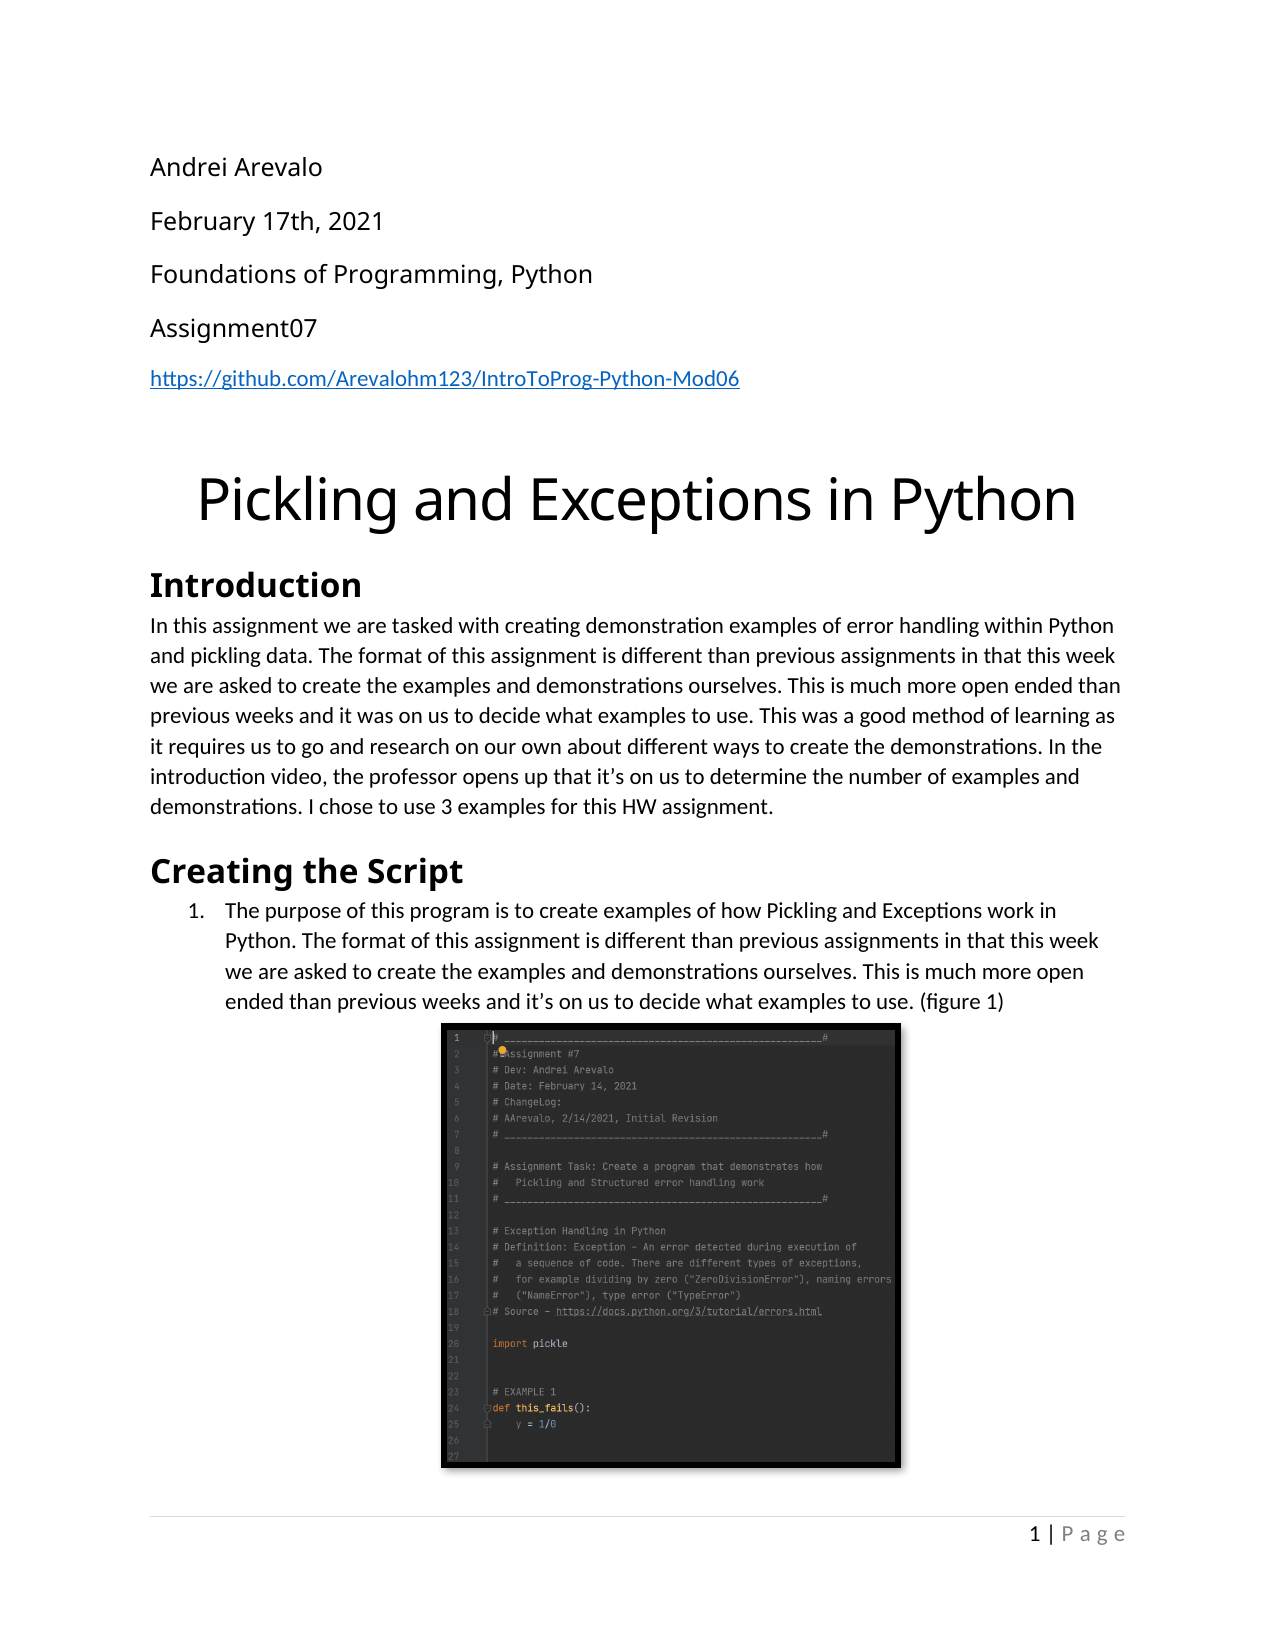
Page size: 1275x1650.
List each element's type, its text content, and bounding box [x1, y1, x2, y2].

text Assignment07 [150, 310, 1125, 344]
title Pickling and Exceptions in Python [150, 457, 1125, 537]
subtitle Introduction [150, 562, 1125, 607]
text https://github.com/Arevalohm123/IntroToProg-Python-Mod06 [150, 364, 1125, 392]
text February 17th, 2021 [150, 203, 1125, 237]
subtitle Creating the Script [150, 847, 1125, 893]
text In this assignment we are tasked with creating demonstration examples of error handling within Python and pickling data. The format of this assignment is different than previous assignments in that this week we are asked to create the examples and demonstrations ourselves. This is much more open ended than previous weeks and it was on us to decide what examples to use. This was a good method of learning as it requires us to go and research on our own about different ways to create the demonstrations. In the introduction video, the professor opens up that it’s on us to determine the number of examples and demonstrations. I chose to use 3 examples for this HW assignment. [150, 611, 1125, 820]
picture [447, 1030, 895, 1462]
text Foundations of Programming, Python [150, 257, 1125, 291]
list The purpose of this program is to create examples of how Pickling and Exceptions work in Python. The format of this assignment is different than previous assignments in that this week we are asked to create the examples and demonstrations ourselves. This is much more open ended than previous weeks and it’s on us to decide what examples to use. (figure 1) [187, 896, 1125, 1015]
text Andrei Arevalo [150, 150, 1125, 184]
